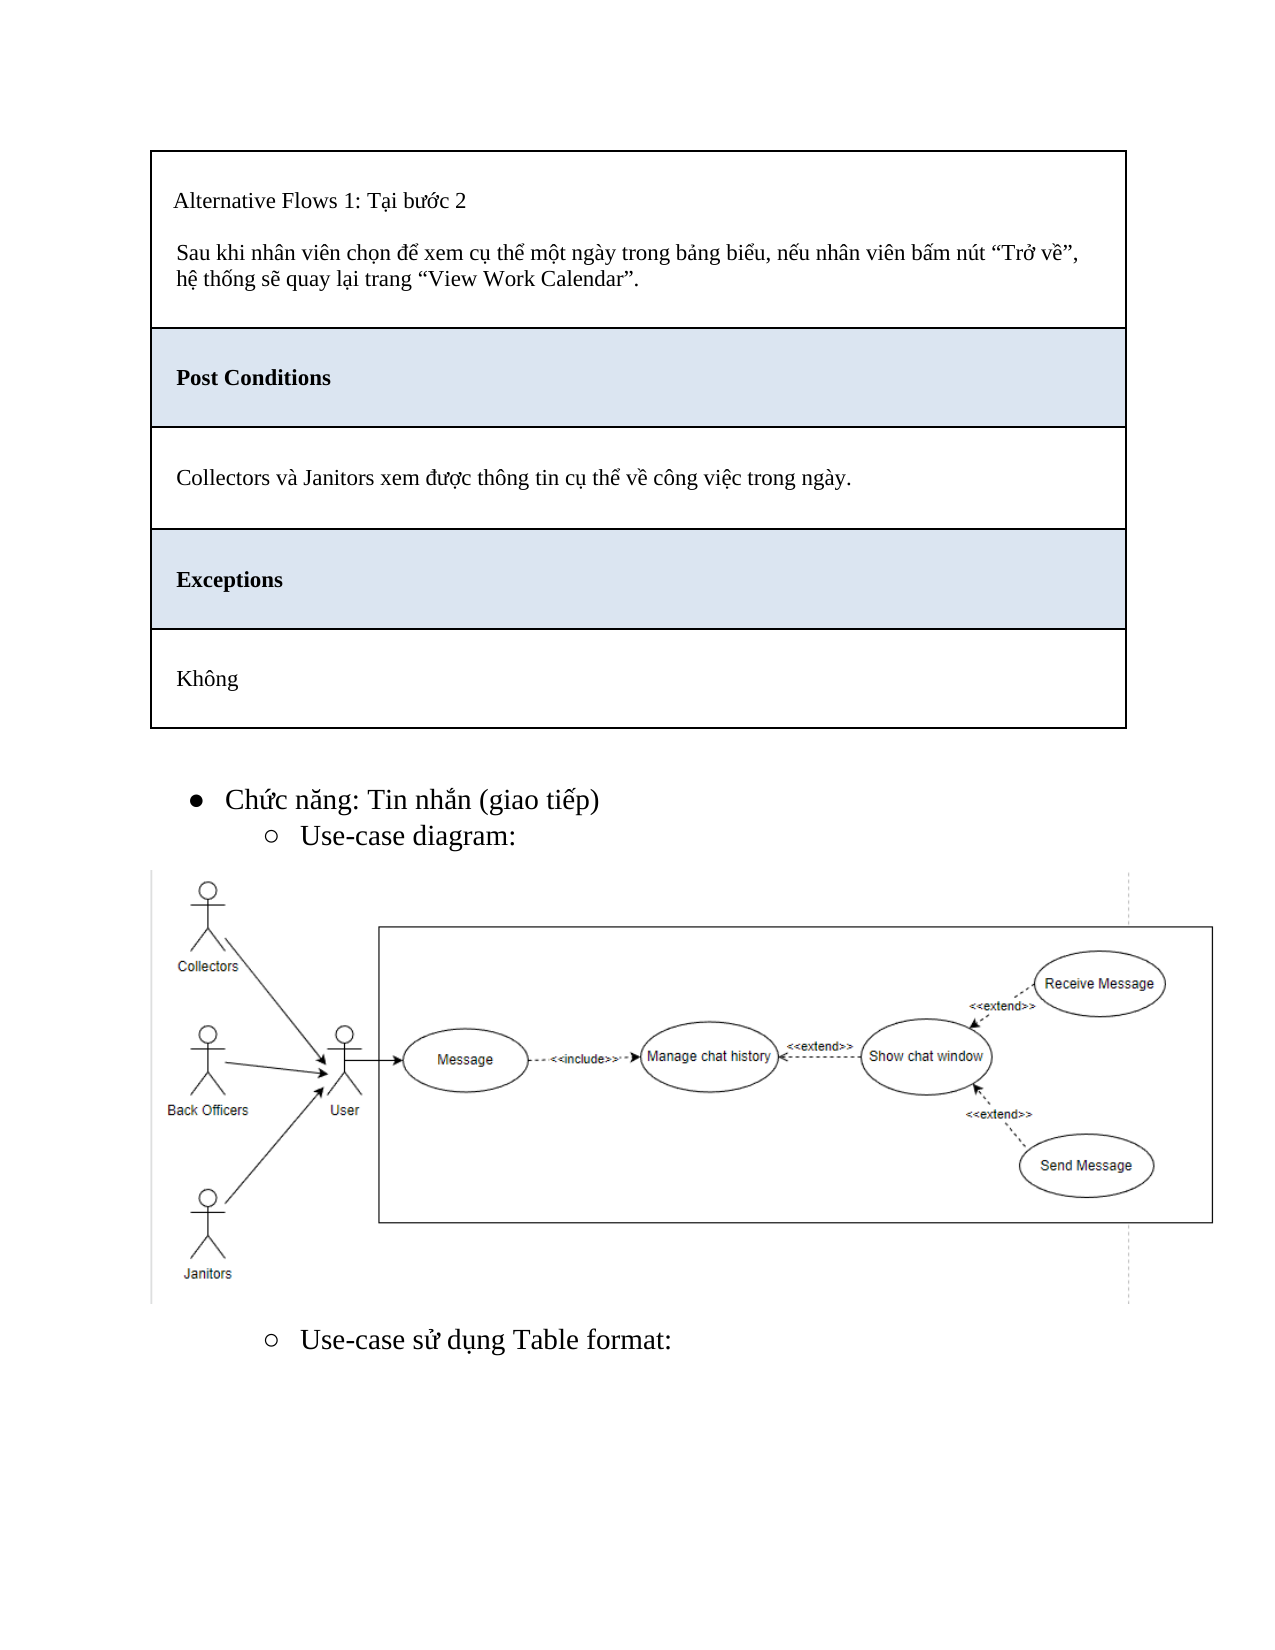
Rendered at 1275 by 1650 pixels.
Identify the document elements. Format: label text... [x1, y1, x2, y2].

list Use-case diagram: [262, 818, 1125, 851]
table_cell Alternative Flows 1: Tại bước 2 Sau khi nhân viên chọn để xem cụ thể một ngày trong bảng biểu, nếu nhân viên bấm nút “Trở về”, hệ thống sẽ quay lại trang “View Work Calendar”. [152, 152, 1125, 327]
table_cell Collectors và Janitors xem được thông tin cụ thể về công việc trong ngày. [152, 428, 1125, 528]
list Use-case sử dụng Table format: [262, 1322, 1125, 1356]
table_cell Post Conditions [152, 329, 1125, 426]
table_cell Exceptions [152, 530, 1125, 628]
table_cell Không [152, 630, 1125, 727]
list Chức năng: Tin nhắn (giao tiếp) [187, 782, 1125, 815]
picture [150, 870, 1259, 1304]
